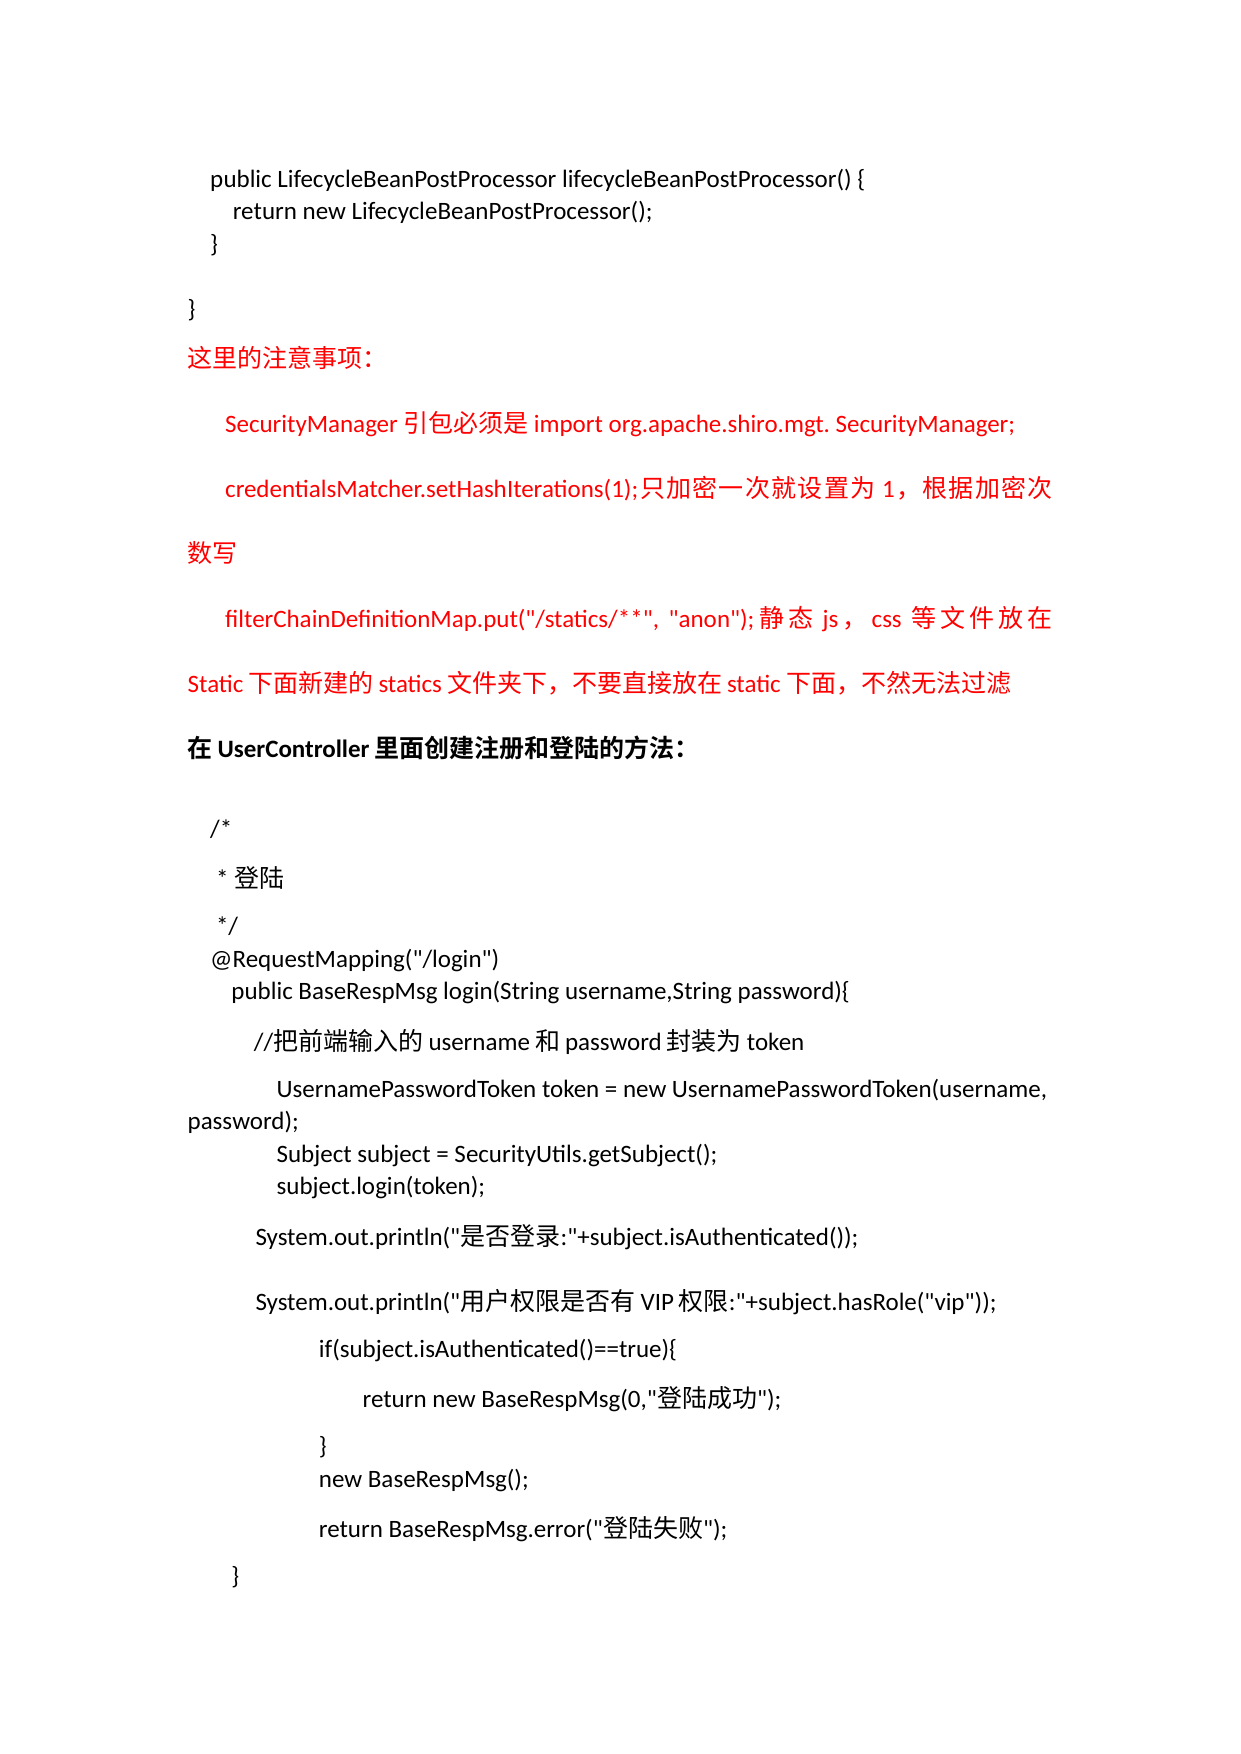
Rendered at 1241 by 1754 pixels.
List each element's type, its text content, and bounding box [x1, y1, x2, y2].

text credentialsMatcher.setHashIterations(1);只加密一次就设置为1，根据加密次数写 [187, 454, 1053, 584]
text new BaseRespMsg(); [187, 1462, 1053, 1494]
text /* [187, 812, 1053, 844]
text public BaseRespMsg login(String username,String password){ [187, 974, 1053, 1007]
text } [187, 1559, 1053, 1592]
text return new LifecycleBeanPostProcessor(); [187, 194, 1053, 227]
text 在UserController里面创建注册和登陆的方法： [187, 714, 1053, 779]
text UsernamePasswordToken token = new UsernamePasswordToken(username, password); [187, 1072, 1053, 1137]
text return BaseRespMsg.error("登陆失败"); [187, 1494, 1053, 1559]
text 这里的注意事项： [187, 324, 1053, 389]
text @RequestMapping("/login") [187, 942, 1053, 974]
text System.out.println("用户权限是否有VIP权限:"+subject.hasRole("vip")); [187, 1267, 1053, 1332]
text //把前端输入的username和password封装为token [187, 1007, 1053, 1072]
text return new BaseRespMsg(0,"登陆成功"); [187, 1364, 1053, 1429]
text SecurityManager 引包必须是import org.apache.shiro.mgt. SecurityManager; [187, 389, 1053, 454]
text Subject subject = SecurityUtils.getSubject(); [187, 1137, 1053, 1169]
text * 登陆 [187, 844, 1053, 909]
text if(subject.isAuthenticated()==true){ [187, 1332, 1053, 1364]
text filterChainDefinitionMap.put("/statics/**", "anon");静态js，css等文件放在Static下面新建的statics文件夹下，不要直接放在static下面，不然无法过滤 [187, 584, 1053, 714]
text subject.login(token); [187, 1169, 1053, 1202]
text */ [187, 909, 1053, 942]
text System.out.println("是否登录:"+subject.isAuthenticated()); [187, 1202, 1053, 1267]
text } [187, 1429, 1053, 1462]
text } [187, 227, 1053, 259]
text public LifecycleBeanPostProcessor lifecycleBeanPostProcessor() { [187, 162, 1053, 194]
text } [187, 292, 1053, 324]
